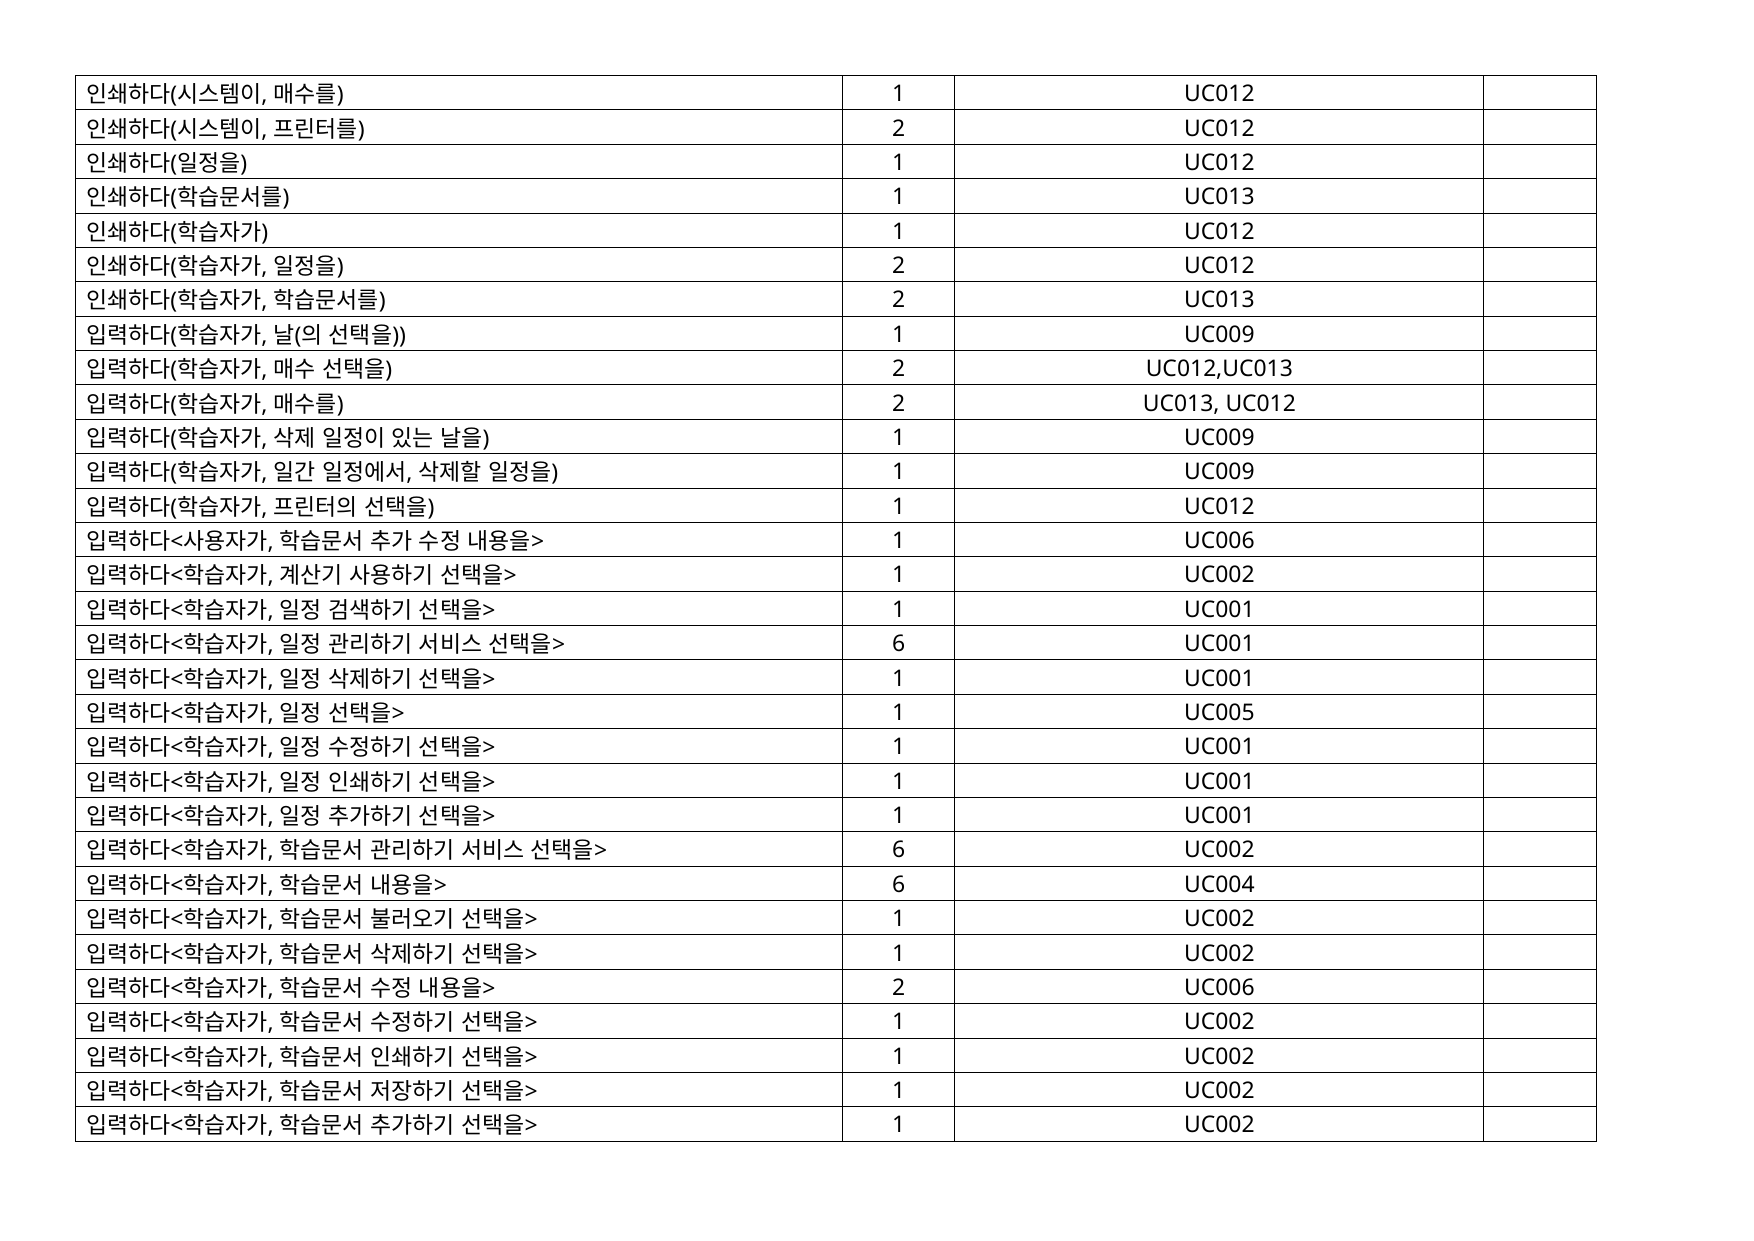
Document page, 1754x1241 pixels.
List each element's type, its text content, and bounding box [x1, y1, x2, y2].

table_cell [1484, 282, 1596, 316]
table_cell UC012 [955, 489, 1483, 522]
table_cell UC006 [955, 523, 1483, 556]
table_cell 1 [843, 764, 954, 797]
table_cell 1 [843, 454, 954, 487]
table_cell UC002 [955, 1073, 1483, 1106]
table_cell [1484, 214, 1596, 247]
table_cell 인쇄하다(학습문서를) [76, 179, 842, 212]
table_cell 1 [843, 901, 954, 934]
table_cell UC012 [955, 214, 1483, 247]
table_cell 인쇄하다(학습자가, 학습문서를) [76, 282, 842, 316]
table_cell 인쇄하다(시스템이, 프린터를) [76, 110, 842, 144]
table_cell 1 [843, 523, 954, 556]
table_cell 1 [843, 420, 954, 453]
table_cell 인쇄하다(학습자가, 일정을) [76, 248, 842, 281]
table_cell 입력하다<학습자가, 학습문서 저장하기 선택을> [76, 1073, 842, 1106]
table_cell 입력하다<학습자가, 학습문서 불러오기 선택을> [76, 901, 842, 934]
table_cell [1484, 901, 1596, 934]
table_cell 입력하다<학습자가, 학습문서 추가하기 선택을> [76, 1107, 842, 1141]
table_cell 1 [843, 935, 954, 969]
table_cell UC012 [955, 145, 1483, 178]
table_cell [1484, 660, 1596, 694]
table_cell [1484, 1039, 1596, 1072]
table_cell 입력하다<학습자가, 일정 검색하기 선택을> [76, 592, 842, 625]
table_cell 1 [843, 489, 954, 522]
table_cell [1484, 179, 1596, 212]
table_cell [1484, 695, 1596, 728]
table_cell UC002 [955, 1039, 1483, 1072]
table_cell 1 [843, 660, 954, 694]
table_cell 2 [843, 351, 954, 384]
table_cell [1484, 557, 1596, 591]
table_cell [1484, 729, 1596, 762]
table_cell UC009 [955, 454, 1483, 487]
table_cell UC001 [955, 798, 1483, 831]
table_cell 입력하다(학습자가, 삭제 일정이 있는 날을) [76, 420, 842, 453]
table_cell 1 [843, 695, 954, 728]
table_cell [1484, 832, 1596, 866]
table_cell 1 [843, 1107, 954, 1141]
table_cell 1 [843, 557, 954, 591]
table_cell 6 [843, 626, 954, 659]
table_cell 1 [843, 1039, 954, 1072]
table_cell [1484, 248, 1596, 281]
table_cell 입력하다<학습자가, 학습문서 인쇄하기 선택을> [76, 1039, 842, 1072]
table_cell UC013 [955, 282, 1483, 316]
table_cell 1 [843, 76, 954, 109]
table_cell [1484, 764, 1596, 797]
table_cell 6 [843, 832, 954, 866]
table_cell UC002 [955, 557, 1483, 591]
table_cell [1484, 489, 1596, 522]
table_cell 1 [843, 145, 954, 178]
table_cell 1 [843, 179, 954, 212]
table_cell UC002 [955, 901, 1483, 934]
table_cell [1484, 1073, 1596, 1106]
table_cell 1 [843, 317, 954, 350]
table_cell 1 [843, 1073, 954, 1106]
table_cell UC001 [955, 764, 1483, 797]
table_cell [1484, 145, 1596, 178]
table_cell [1484, 420, 1596, 453]
table_cell 1 [843, 214, 954, 247]
table_cell 입력하다(학습자가, 일간 일정에서, 삭제할 일정을) [76, 454, 842, 487]
table_cell 입력하다(학습자가, 매수 선택을) [76, 351, 842, 384]
table_cell UC001 [955, 660, 1483, 694]
table_cell 입력하다<학습자가, 일정 수정하기 선택을> [76, 729, 842, 762]
table_cell [1484, 317, 1596, 350]
table_cell UC002 [955, 935, 1483, 969]
table_cell 입력하다(학습자가, 프린터의 선택을) [76, 489, 842, 522]
table_cell 인쇄하다(학습자가) [76, 214, 842, 247]
table_cell 1 [843, 729, 954, 762]
table_cell UC006 [955, 970, 1483, 1003]
table_cell UC005 [955, 695, 1483, 728]
table_cell UC012,UC013 [955, 351, 1483, 384]
table_cell 입력하다<학습자가, 일정 관리하기 서비스 선택을> [76, 626, 842, 659]
table_cell UC012 [955, 248, 1483, 281]
table_cell [1484, 798, 1596, 831]
table_cell UC002 [955, 832, 1483, 866]
table_cell 인쇄하다(일정을) [76, 145, 842, 178]
table_cell UC002 [955, 1004, 1483, 1037]
table_cell 입력하다<학습자가, 일정 삭제하기 선택을> [76, 660, 842, 694]
table_cell [1484, 970, 1596, 1003]
table_cell UC002 [955, 1107, 1483, 1141]
table_cell 2 [843, 282, 954, 316]
table_cell 입력하다<학습자가, 학습문서 삭제하기 선택을> [76, 935, 842, 969]
table_cell 1 [843, 592, 954, 625]
table_cell 1 [843, 798, 954, 831]
table_cell 입력하다<학습자가, 일정 인쇄하기 선택을> [76, 764, 842, 797]
table_cell UC001 [955, 592, 1483, 625]
table_cell 2 [843, 970, 954, 1003]
table_cell UC001 [955, 729, 1483, 762]
table_cell UC009 [955, 317, 1483, 350]
table_cell [1484, 592, 1596, 625]
table_cell UC013, UC012 [955, 385, 1483, 419]
table_cell 입력하다<학습자가, 일정 추가하기 선택을> [76, 798, 842, 831]
table_cell [1484, 523, 1596, 556]
table_cell 2 [843, 110, 954, 144]
table_cell 입력하다<학습자가, 학습문서 수정하기 선택을> [76, 1004, 842, 1037]
table_cell 2 [843, 385, 954, 419]
table_cell 입력하다<학습자가, 계산기 사용하기 선택을> [76, 557, 842, 591]
table_cell UC012 [955, 110, 1483, 144]
table_cell [1484, 385, 1596, 419]
table_cell UC001 [955, 626, 1483, 659]
table_cell 2 [843, 248, 954, 281]
table_cell 입력하다(학습자가, 날(의 선택을)) [76, 317, 842, 350]
table_cell [1484, 351, 1596, 384]
table_cell 입력하다<학습자가, 학습문서 관리하기 서비스 선택을> [76, 832, 842, 866]
table_cell [1484, 935, 1596, 969]
table_cell [1484, 1004, 1596, 1037]
table_cell 1 [843, 1004, 954, 1037]
table_cell [1484, 454, 1596, 487]
table_cell 입력하다<사용자가, 학습문서 추가 수정 내용을> [76, 523, 842, 556]
table_cell UC004 [955, 867, 1483, 900]
table_cell UC009 [955, 420, 1483, 453]
table_cell UC013 [955, 179, 1483, 212]
table_cell [1484, 76, 1596, 109]
table_cell 입력하다<학습자가, 학습문서 내용을> [76, 867, 842, 900]
table_cell [1484, 626, 1596, 659]
table_cell [1484, 867, 1596, 900]
table_cell 입력하다<학습자가, 학습문서 수정 내용을> [76, 970, 842, 1003]
table_cell UC012 [955, 76, 1483, 109]
table_cell 인쇄하다(시스템이, 매수를) [76, 76, 842, 109]
table_cell [1484, 1107, 1596, 1141]
table_cell 입력하다<학습자가, 일정 선택을> [76, 695, 842, 728]
table_cell 입력하다(학습자가, 매수를) [76, 385, 842, 419]
table_cell 6 [843, 867, 954, 900]
table_cell [1484, 110, 1596, 144]
